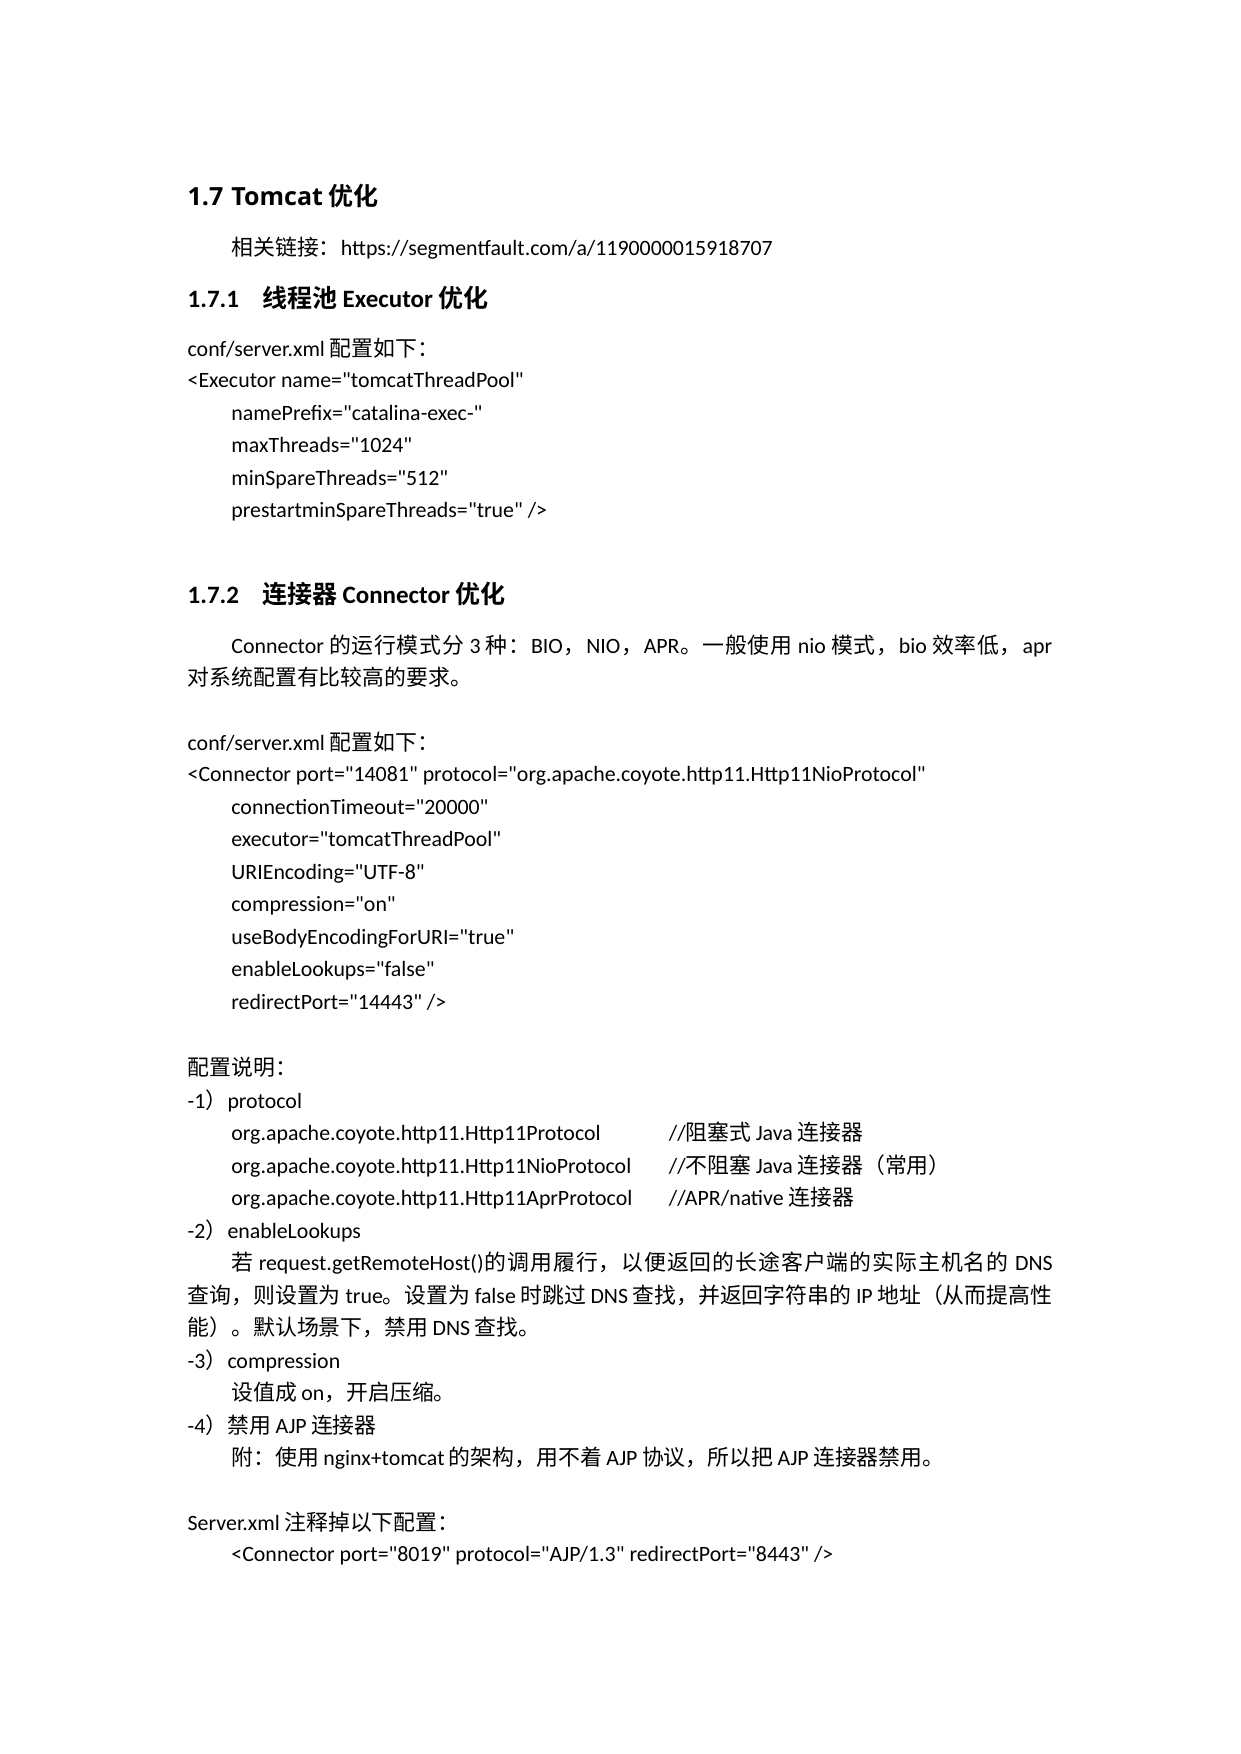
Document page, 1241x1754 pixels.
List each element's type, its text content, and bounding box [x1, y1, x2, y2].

text Connector的运行模式分3种：BIO，NIO，APR。一般使用nio模式，bio效率低，apr对系统配置有比较高的要求。 [187, 627, 1053, 692]
text URIEncoding="UTF-8" [187, 855, 1053, 887]
text prestartminSpareThreads="true" /> [187, 493, 1053, 526]
text org.apache.coyote.http11.Http11NioProtocol //不阻塞Java连接器（常用） [187, 1147, 1053, 1180]
text <Connector port="14081" protocol="org.apache.coyote.http11.Http11NioProtocol" [187, 757, 1053, 790]
text namePrefix="catalina-exec-" [187, 396, 1053, 428]
text 若request.getRemoteHost()的调用履行，以便返回的长途客户端的实际主机名的DNS查询，则设置为true。设置为false时跳过DNS查找，并返回字符串的IP地址（从而提高性能）。默认场景下，禁用DNS查找。 [187, 1245, 1053, 1342]
text Server.xml注释掉以下配置： [187, 1505, 1053, 1537]
text org.apache.coyote.http11.Http11Protocol //阻塞式Java连接器 [187, 1115, 1053, 1147]
text -1）protocol [187, 1082, 1053, 1115]
text 相关链接：https://segmentfault.com/a/1190000015918707 [187, 229, 1053, 262]
text conf/server.xml配置如下： [187, 331, 1053, 363]
subtitle 连接器Connector优化 [187, 560, 1053, 625]
text -2）enableLookups [187, 1212, 1053, 1245]
text 附：使用nginx+tomcat的架构，用不着AJP协议，所以把AJP连接器禁用。 [187, 1440, 1053, 1472]
text enableLookups="false" [187, 952, 1053, 985]
subtitle 线程池Executor优化 [187, 264, 1053, 329]
text -3）compression [187, 1342, 1053, 1375]
text 设值成on，开启压缩。 [187, 1375, 1053, 1407]
text conf/server.xml配置如下： [187, 725, 1053, 757]
text compression="on" [187, 887, 1053, 920]
text redirectPort="14443" /> [187, 985, 1053, 1017]
text useBodyEncodingForURI="true" [187, 920, 1053, 952]
text org.apache.coyote.http11.Http11AprProtocol //APR/native连接器 [187, 1180, 1053, 1212]
text maxThreads="1024" [187, 428, 1053, 461]
text 配置说明： [187, 1050, 1053, 1082]
subtitle Tomcat优化 [187, 162, 1053, 227]
text minSpareThreads="512" [187, 461, 1053, 493]
text -4）禁用AJP连接器 [187, 1407, 1053, 1440]
text connectionTimeout="20000" [187, 790, 1053, 822]
text <Executor name="tomcatThreadPool" [187, 363, 1053, 396]
text executor="tomcatThreadPool" [187, 822, 1053, 855]
text <Connector port="8019" protocol="AJP/1.3" redirectPort="8443" /> [187, 1537, 1053, 1570]
